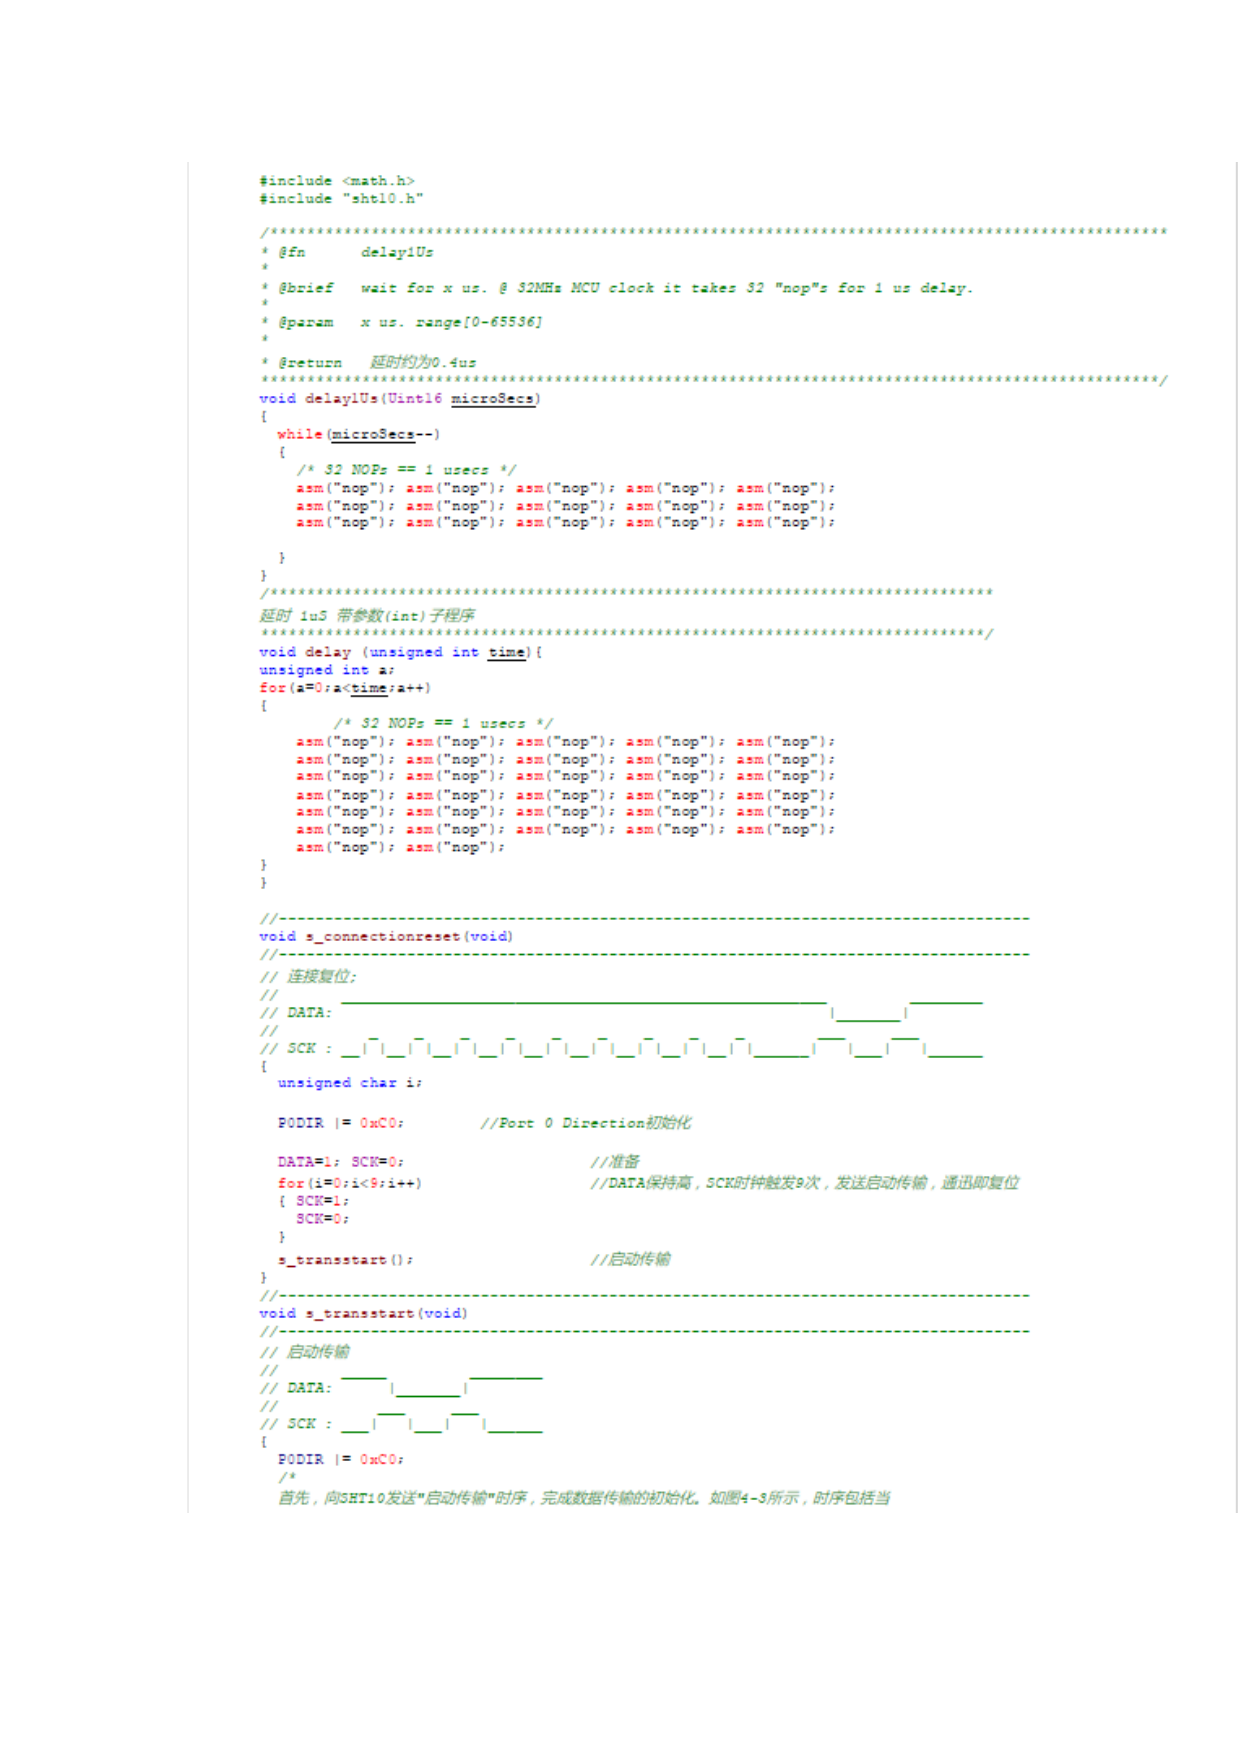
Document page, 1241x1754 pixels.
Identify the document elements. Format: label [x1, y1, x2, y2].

picture [187, 162, 1238, 1513]
